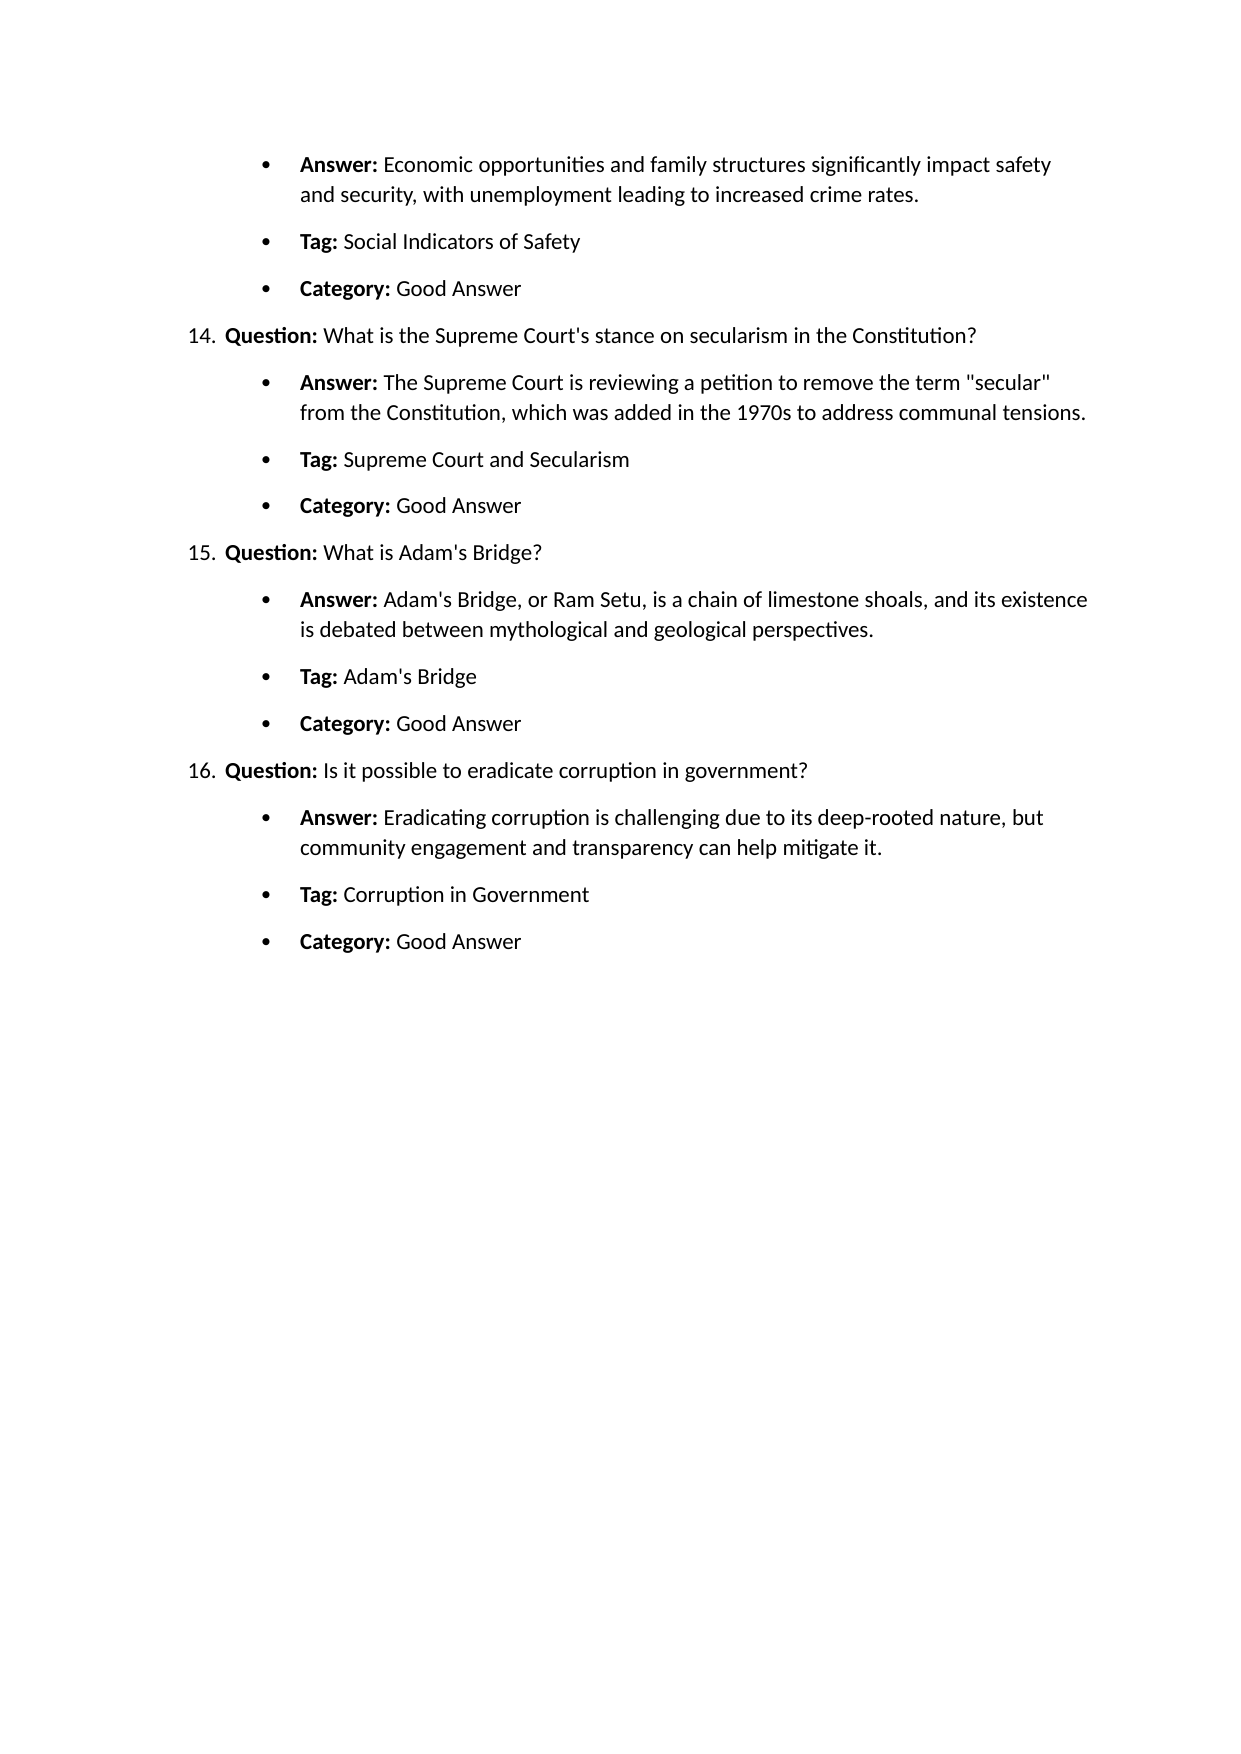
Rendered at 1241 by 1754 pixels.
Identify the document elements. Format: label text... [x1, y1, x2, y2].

list Category: Good Answer [262, 274, 1090, 302]
list Answer: Eradicating corruption is challenging due to its deep-rooted nature, but community engagement and transparency can help mitigate it. [262, 803, 1090, 861]
list Tag: Social Indicators of Safety [262, 227, 1090, 255]
list Question: What is Adam's Bridge? [187, 538, 1090, 567]
list Question: Is it possible to eradicate corruption in government? [187, 756, 1090, 784]
list Tag: Adam's Bridge [262, 662, 1090, 691]
list Category: Good Answer [262, 927, 1090, 955]
list Category: Good Answer [262, 492, 1090, 520]
list Tag: Supreme Court and Secularism [262, 445, 1090, 473]
list Answer: Adam's Bridge, or Ram Setu, is a chain of limestone shoals, and its existence is debated between mythological and geological perspectives. [262, 585, 1090, 644]
list Answer: The Supreme Court is reviewing a petition to remove the term "secular" from the Constitution, which was added in the 1970s to address communal tensions. [262, 368, 1090, 426]
list Category: Good Answer [262, 709, 1090, 737]
list Tag: Corruption in Government [262, 880, 1090, 908]
list Answer: Economic opportunities and family structures significantly impact safety and security, with unemployment leading to increased crime rates. [262, 150, 1090, 208]
list Question: What is the Supreme Court's stance on secularism in the Constitution? [187, 321, 1090, 349]
